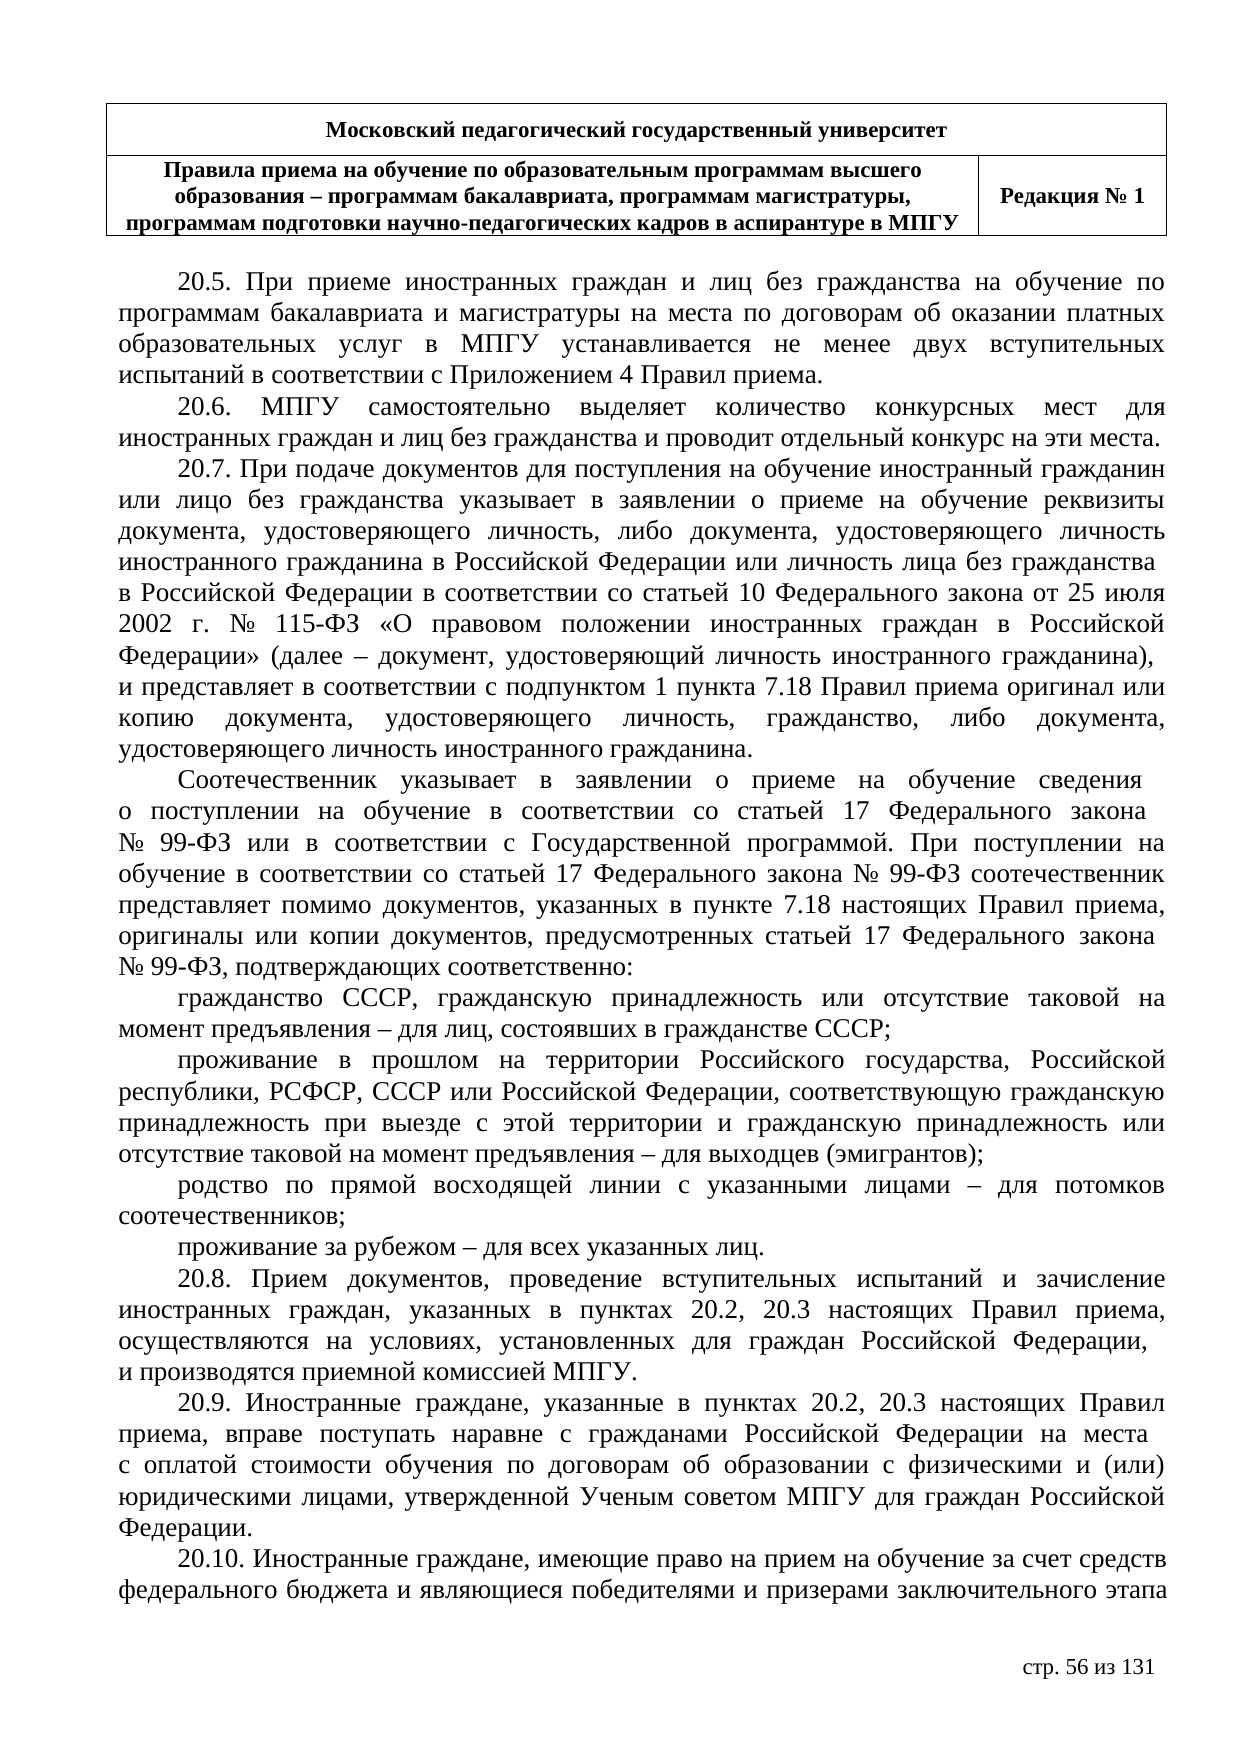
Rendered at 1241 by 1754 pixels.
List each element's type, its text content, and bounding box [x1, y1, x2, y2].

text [118, 1542, 1169, 1604]
text 20.9. Иностранные граждане, указанные в пунктах 20.2, 20.3 настоящих Правил приема, вправе поступать наравне с гражданами Российской Федерации на места с оплатой стоимости обучения по договорам об образовании с физическими и (или) юридическими лицами, утвержденной Ученым советом МПГУ для граждан Российской Федерации. [118, 1386, 1167, 1542]
text 20.5. При приеме иностранных граждан и лиц без гражданства на обучение по программам бакалавриата и магистратуры на места по договорам об оказании платных образовательных услуг в МПГУ устанавливается не менее двух вступительных испытаний в соответствии с Приложением 4 Правил приема. [118, 358, 1167, 389]
text проживание за рубежом – для всех указанных лиц. [118, 1231, 1167, 1262]
text проживание в прошлом на территории Российского государства, Российской республики, РСФСР, СССР или Российской Федерации, соответствующую гражданскую принадлежность при выезде с этой территории и гражданскую принадлежность или отсутствие таковой на момент предъявления – для выходцев (эмигрантов); [118, 1044, 1167, 1168]
text родство по прямой восходящей линии с указанными лицами – для потомков соотечественников; [118, 1168, 1167, 1231]
text гражданство СССР, гражданскую принадлежность или отсутствие таковой на момент предъявления – для лиц, состоявших в гражданстве СССР; [118, 981, 1167, 1044]
text Соотечественник указывает в заявлении о приеме на обучение сведения о поступлении на обучение в соответствии со статьей 17 Федерального закона № 99-ФЗ или в соответствии с Государственной программой. При поступлении на обучение в соответствии со статьей 17 Федерального закона № 99-ФЗ соотечественник представляет помимо документов, указанных в пункте 7.18 настоящих Правил приема, оригиналы или копии документов, предусмотренных статьей 17 Федерального закона № 99-ФЗ, подтверждающих соответственно: [118, 763, 1167, 981]
text 20.7. При подаче документов для поступления на обучение иностранный гражданин или лицо без гражданства указывает в заявлении о приеме на обучение реквизиты документа, удостоверяющего личность, либо документа, удостоверяющего личность иностранного гражданина в Российской Федерации или личность лица без гражданства в Российской Федерации в соответствии со статьей 10 Федерального закона от 25 июля 2002 г. № 115-ФЗ «О правовом положении иностранных граждан в Российской Федерации» (далее – документ, удостоверяющий личность иностранного гражданина), и представляет в соответствии с подпунктом 1 пункта 7.18 Правил приема оригинал или копию документа, удостоверяющего личность, гражданство, либо документа, удостоверяющего личность иностранного гражданина. [118, 452, 1167, 514]
text 20.8. Прием документов, проведение вступительных испытаний и зачисление иностранных граждан, указанных в пунктах 20.2, 20.3 настоящих Правил приема, осуществляются на условиях, установленных для граждан Российской Федерации, и производятся приемной комиссией МПГУ. [118, 1262, 1167, 1386]
text 20.7. При подаче документов для поступления на обучение иностранный гражданин или лицо без гражданства указывает в заявлении о приеме на обучение реквизиты документа, удостоверяющего личность, либо документа, удостоверяющего личность иностранного гражданина в Российской Федерации или личность лица без гражданства в Российской Федерации в соответствии со статьей 10 Федерального закона от 25 июля 2002 г. № 115-ФЗ «О правовом положении иностранных граждан в Российской Федерации» (далее – документ, удостоверяющий личность иностранного гражданина), и представляет в соответствии с подпунктом 1 пункта 7.18 Правил приема оригинал или копию документа, удостоверяющего личность, гражданство, либо документа, удостоверяющего личность иностранного гражданина. [118, 639, 1167, 763]
text 20.6. МПГУ самостоятельно выделяет количество конкурсных мест для иностранных граждан и лиц без гражданства и проводит отдельный конкурс на эти места. [118, 389, 1167, 452]
